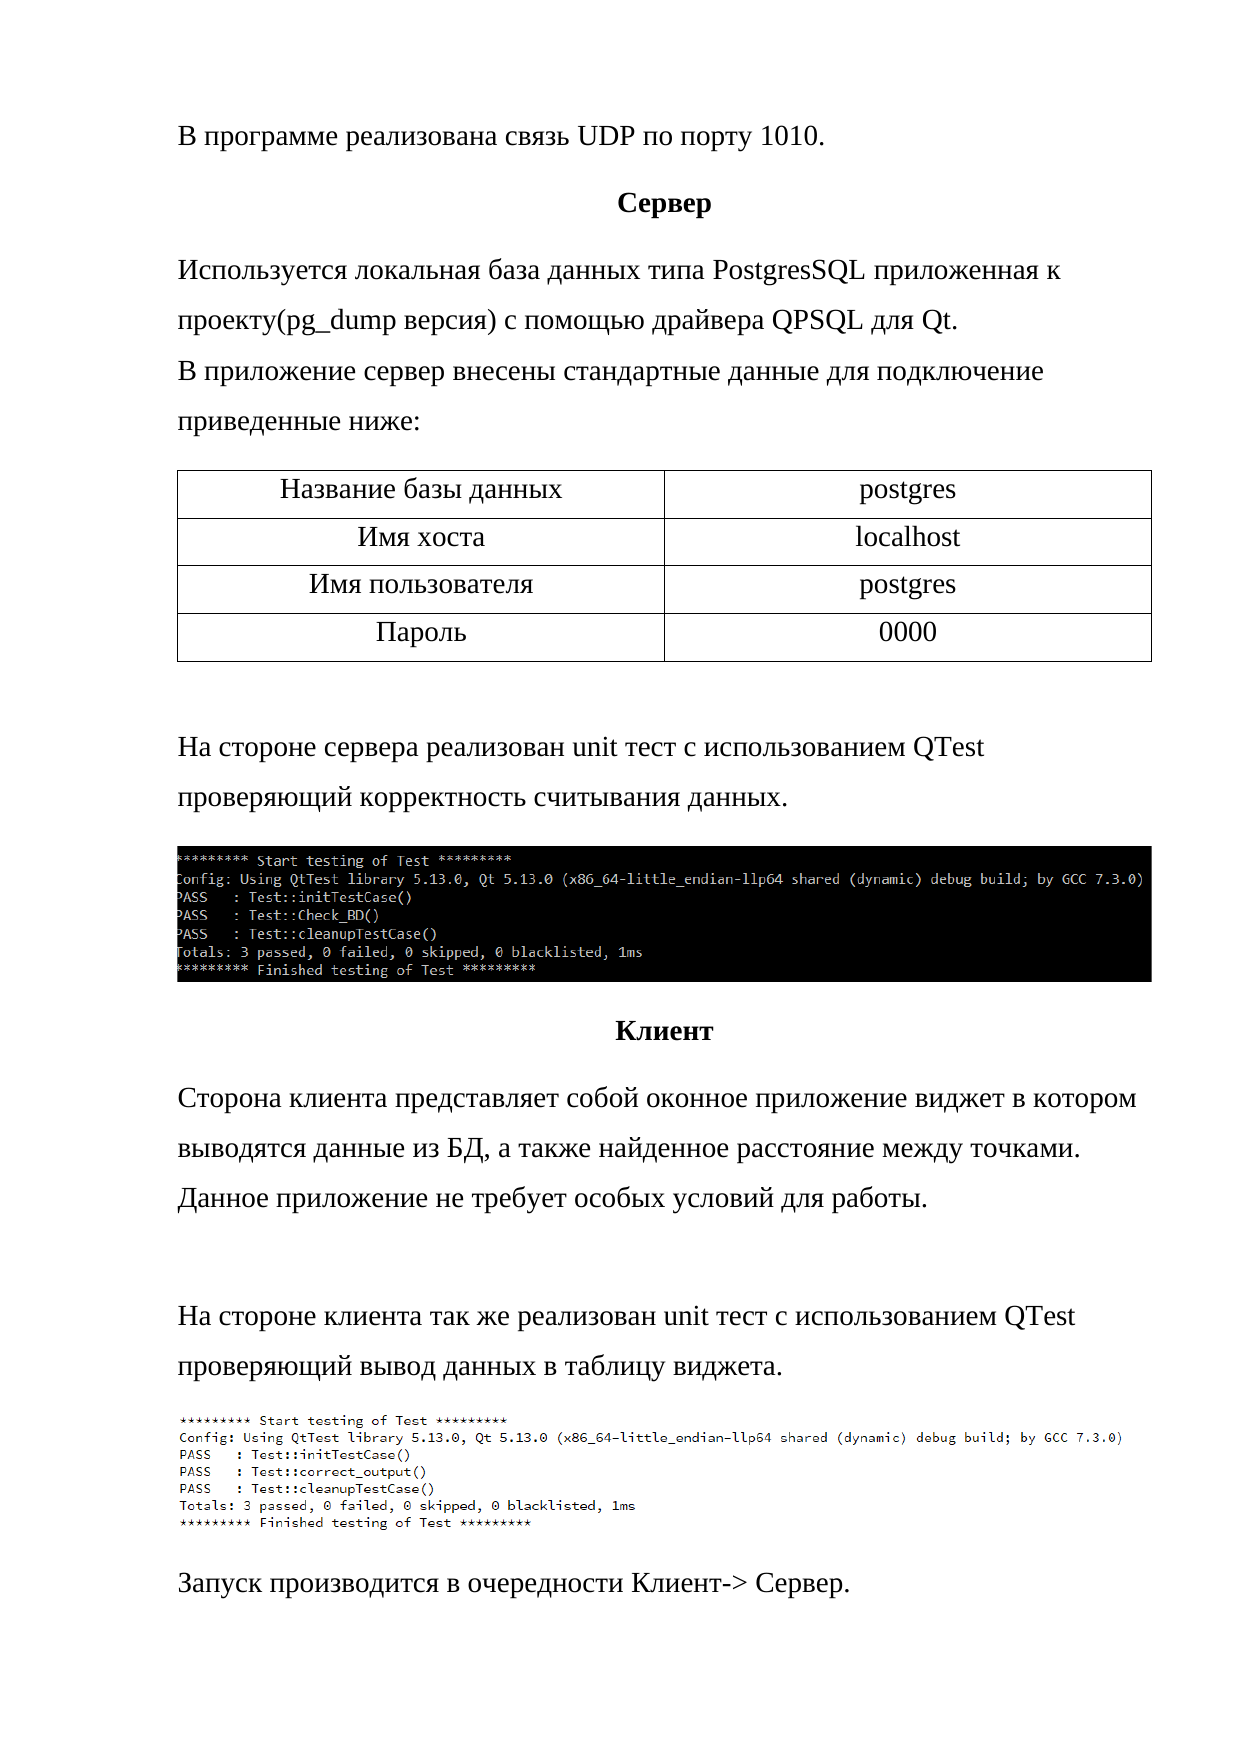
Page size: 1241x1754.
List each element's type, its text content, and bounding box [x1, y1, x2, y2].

table_header Название базы данных [178, 471, 664, 518]
text Сервер [177, 185, 1152, 219]
picture [177, 846, 1152, 982]
text Клиент [177, 1013, 1152, 1046]
picture [177, 1415, 1152, 1534]
text На стороне сервера реализован unit тест c использованием QTest проверяющий корректность считывания данных. [177, 729, 1152, 813]
text Сторона клиента представляет собой оконное приложение виджет в котором выводятся данные из БД, а также найденное расстояние между точками. Данное приложение не требует особых условий для работы. [177, 1080, 1152, 1214]
table_cell Имя пользователя [178, 566, 664, 613]
table_cell Пароль [178, 614, 664, 661]
table_cell localhost [665, 519, 1151, 565]
text На стороне клиента так же реализован unit тест c использованием QTest проверяющий вывод данных в таблицу виджета. [177, 1247, 1152, 1381]
text Используется локальная база данных типа PostgresSQL приложенная к проекту(pg_dump версия) с помощью драйвера QPSQL для Qt. В приложение сервер внесены стандартные данные для подключение приведенные ниже: [177, 252, 1152, 437]
table_cell 0000 [665, 614, 1151, 661]
table_header postgres [665, 471, 1151, 518]
text Запуск производится в очередности Клиент-> Сервер. [177, 1565, 1152, 1598]
table_cell postgres [665, 566, 1151, 613]
table_cell Имя хоста [178, 519, 664, 565]
text В программе реализована связь UDP по порту 1010. [177, 118, 1152, 152]
